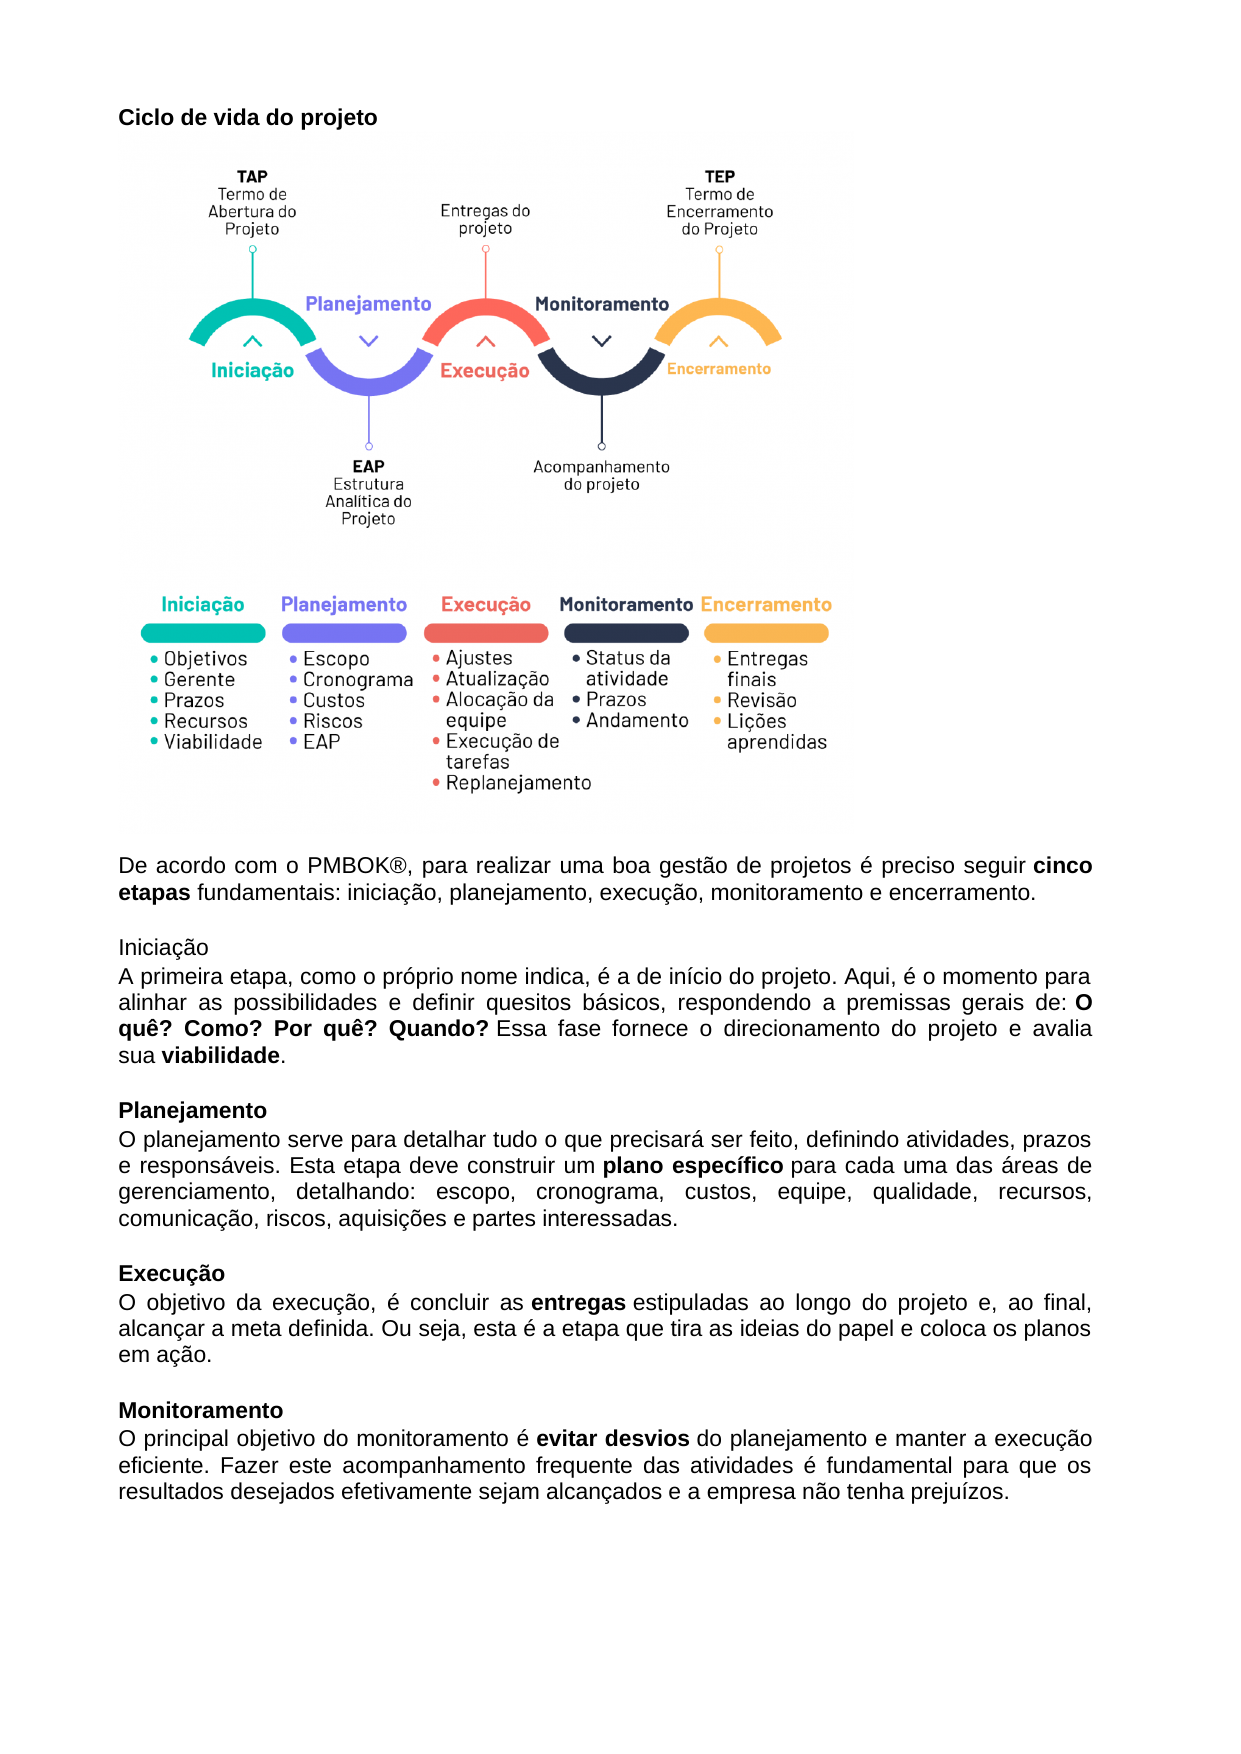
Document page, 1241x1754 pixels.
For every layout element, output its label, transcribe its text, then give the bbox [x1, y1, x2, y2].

subtitle Monitoramento [118, 1397, 1093, 1423]
text A primeira etapa, como o próprio nome indica, é a de início do projeto. Aqui, é o momento para alinhar as possibilidades e definir quesitos básicos, respondendo a premissas gerais de: O quê? Como? Por quê? Quando? Essa fase fornece o direcionamento do projeto e avalia sua viabilidade. [118, 963, 1093, 1068]
subtitle Planejamento [118, 1097, 1093, 1123]
text O planejamento serve para detalhar tudo o que precisará ser feito, definindo atividades, prazos e responsáveis. Esta etapa deve construir um plano específico para cada uma das áreas de gerenciamento, detalhando: escopo, cronograma, custos, equipe, qualidade, recursos, comunicação, riscos, aquisições e partes interessadas. [118, 1126, 1093, 1231]
text De acordo com o PMBOK®, para realizar uma boa gestão de projetos é preciso seguir cinco etapas fundamentais: iniciação, planejamento, execução, monitoramento e encerramento. [118, 852, 1093, 905]
subtitle Ciclo de vida do projeto [118, 103, 1093, 130]
picture [118, 131, 854, 834]
text O objetivo da execução, é concluir as entregas estipuladas ao longo do projeto e, ao final, alcançar a meta definida. Ou seja, esta é a etapa que tira as ideias do papel e coloca os planos em ação. [118, 1289, 1093, 1368]
subtitle Execução [118, 1260, 1093, 1287]
subtitle Iniciação [118, 934, 1093, 961]
text O principal objetivo do monitoramento é evitar desvios do planejamento e manter a execução eficiente. Fazer este acompanhamento frequente das atividades é fundamental para que os resultados desejados efetivamente sejam alcançados e a empresa não tenha prejuízos. [118, 1425, 1093, 1504]
